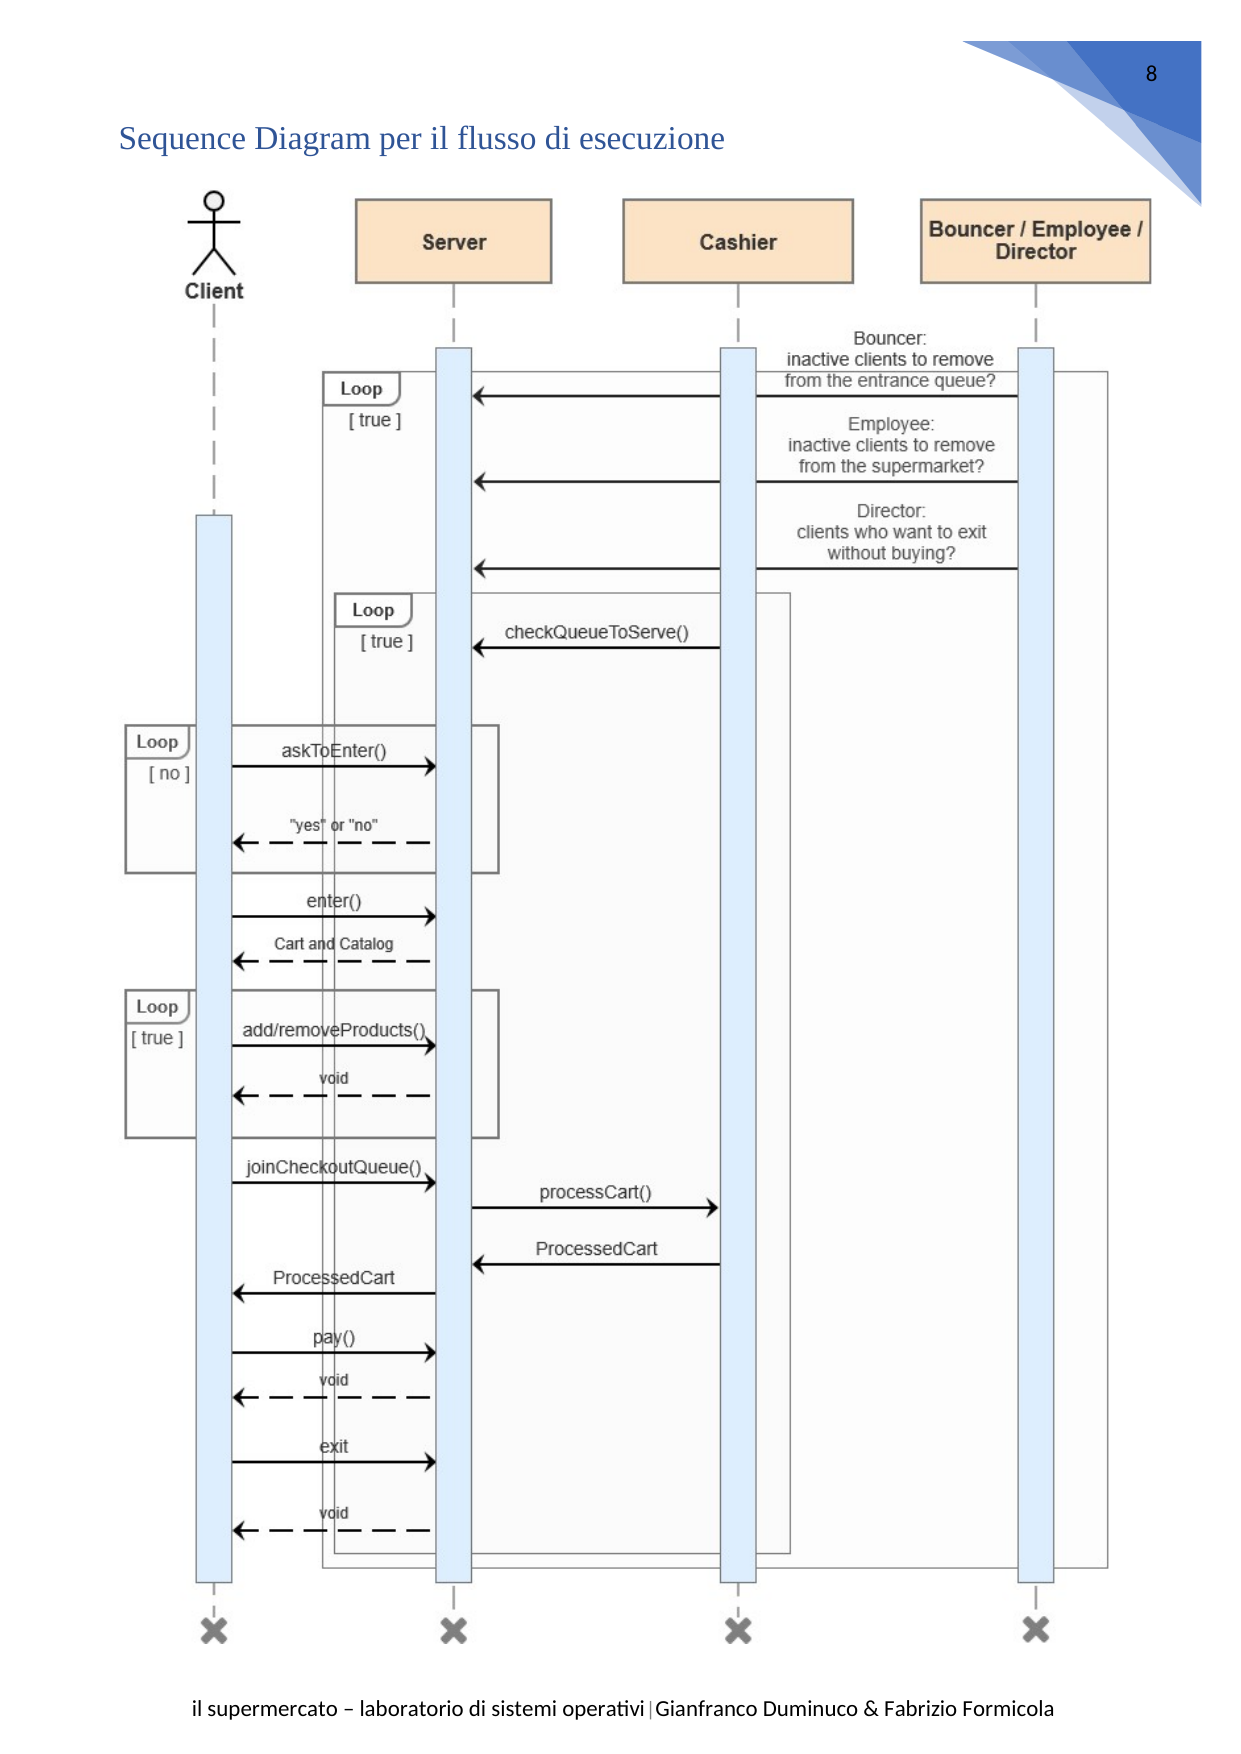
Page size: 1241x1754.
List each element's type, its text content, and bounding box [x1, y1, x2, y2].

subtitle Sequence Diagram per il flusso di esecuzione [118, 118, 1152, 156]
picture [118, 41, 1202, 1644]
